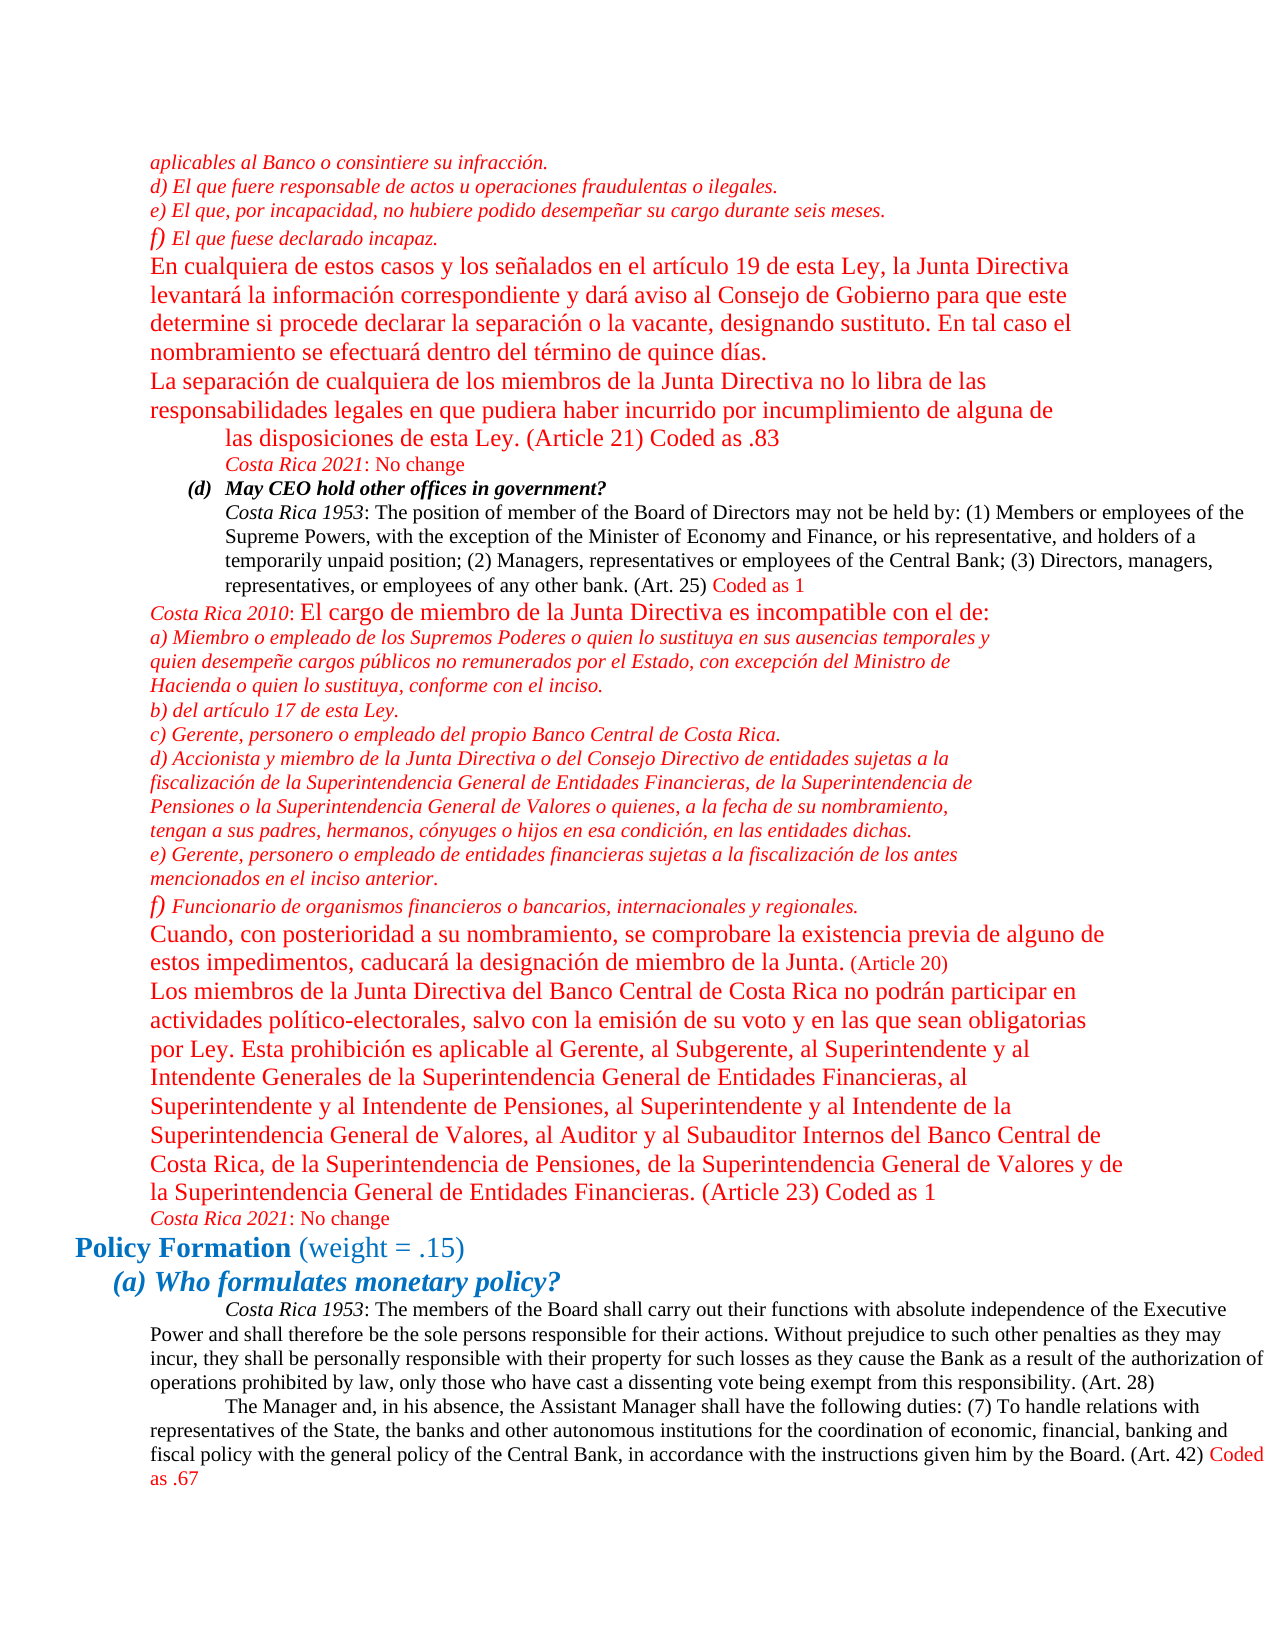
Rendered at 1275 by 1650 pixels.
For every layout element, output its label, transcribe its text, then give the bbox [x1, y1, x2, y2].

list May CEO hold other offices in government? [187, 476, 1275, 500]
text levantará la información correspondiente y dará aviso al Consejo de Gobierno para que este [150, 280, 1125, 308]
text Pensiones o la Superintendencia General de Valores o quienes, a la fecha de su nombramiento, [150, 794, 1125, 818]
text nombramiento se efectuará dentro del término de quince días. [150, 337, 1125, 366]
text determine si procede declarar la separación o la vacante, designando sustituto. En tal caso el [150, 308, 1125, 337]
text Costa Rica 2021: No change [150, 1206, 1125, 1230]
text c) Gerente, personero o empleado del propio Banco Central de Costa Rica. [150, 722, 1125, 746]
text f) El que fuese declarado incapaz. [150, 222, 1125, 251]
subtitle Policy Formation (weight = .15) [75, 1230, 1275, 1264]
text e) El que, por incapacidad, no hubiere podido desempeñar su cargo durante seis meses. [150, 198, 1125, 222]
subtitle (a) Who formulates monetary policy? [112, 1264, 1275, 1297]
list las disposiciones de esta Ley. (Article 21) Coded as .83 [225, 423, 1275, 452]
list Costa Rica 1953: The position of member of the Board of Directors may not be held by: (1) Members or employees of the Supreme Powers, with the exception of the Minister of Economy and Finance, or his representative, and holders of a temporarily unpaid position; (2) Managers, representatives or employees of the Central Bank; (3) Directors, managers, representatives, or employees of any other bank. (Art. 25) Coded as 1 [225, 500, 1275, 597]
text Cuando, con posterioridad a su nombramiento, se comprobare la existencia previa de alguno de estos impedimentos, caducará la designación de miembro de la Junta. (Article 20) [150, 919, 1125, 976]
text f) Funcionario de organismos financieros o bancarios, internacionales y regionales. [150, 890, 1125, 919]
text fiscalización de la Superintendencia General de Entidades Financieras, de la Superintendencia de [150, 770, 1125, 794]
text tengan a sus padres, hermanos, cónyuges o hijos en esa condición, en las entidades dichas. [150, 818, 1125, 842]
text The Manager and, in his absence, the Assistant Manager shall have the following duties: (7) To handle relations with representatives of the State, the banks and other autonomous institutions for the coordination of economic, financial, banking and fiscal policy with the general policy of the Central Bank, in accordance with the instructions given him by the Board. (Art. 42) Coded as .67 [150, 1394, 1275, 1490]
text quien desempeñe cargos públicos no remunerados por el Estado, con excepción del Ministro de [150, 649, 1125, 673]
text Costa Rica 1953: The members of the Board shall carry out their functions with absolute independence of the Executive Power and shall therefore be the sole persons responsible for their actions. Without prejudice to such other penalties as they may incur, they shall be personally responsible with their property for such losses as they cause the Bank as a result of the authorization of operations prohibited by law, only those who have cast a dissenting vote being exempt from this responsibility. (Art. 28) [150, 1297, 1275, 1394]
text d) Accionista y miembro de la Junta Directiva o del Consejo Directivo de entidades sujetas a la [150, 746, 1125, 770]
text Hacienda o quien lo sustituya, conforme con el inciso. [150, 673, 1125, 697]
text a) Miembro o empleado de los Supremos Poderes o quien lo sustituya en sus ausencias temporales y [150, 625, 1125, 649]
text d) El que fuere responsable de actos u operaciones fraudulentas o ilegales. [150, 174, 1125, 198]
text e) Gerente, personero o empleado de entidades financieras sujetas a la fiscalización de los antes [150, 842, 1125, 866]
list Costa Rica 2021: No change [225, 452, 1275, 476]
text En cualquiera de estos casos y los señalados en el artículo 19 de esta Ley, la Junta Directiva [150, 251, 1125, 280]
text b) del artículo 17 de esta Ley. [150, 697, 1125, 722]
text responsabilidades legales en que pudiera haber incurrido por incumplimiento de alguna de [150, 395, 1125, 423]
text Costa Rica 2010: El cargo de miembro de la Junta Directiva es incompatible con el de: [150, 597, 1125, 625]
text aplicables al Banco o consintiere su infracción. [150, 150, 1125, 174]
text mencionados en el inciso anterior. [150, 866, 1125, 890]
text Los miembros de la Junta Directiva del Banco Central de Costa Rica no podrán participar en actividades político-electorales, salvo con la emisión de su voto y en las que sean obligatorias por Ley. Esta prohibición es aplicable al Gerente, al Subgerente, al Superintendente y al Intendente Generales de la Superintendencia General de Entidades Financieras, al Superintendente y al Intendente de Pensiones, al Superintendente y al Intendente de la Superintendencia General de Valores, al Auditor y al Subauditor Internos del Banco Central de Costa Rica, de la Superintendencia de Pensiones, de la Superintendencia General de Valores y de la Superintendencia General de Entidades Financieras. (Article 23) Coded as 1 [150, 976, 1125, 1206]
text La separación de cualquiera de los miembros de la Junta Directiva no lo libra de las [150, 366, 1125, 395]
